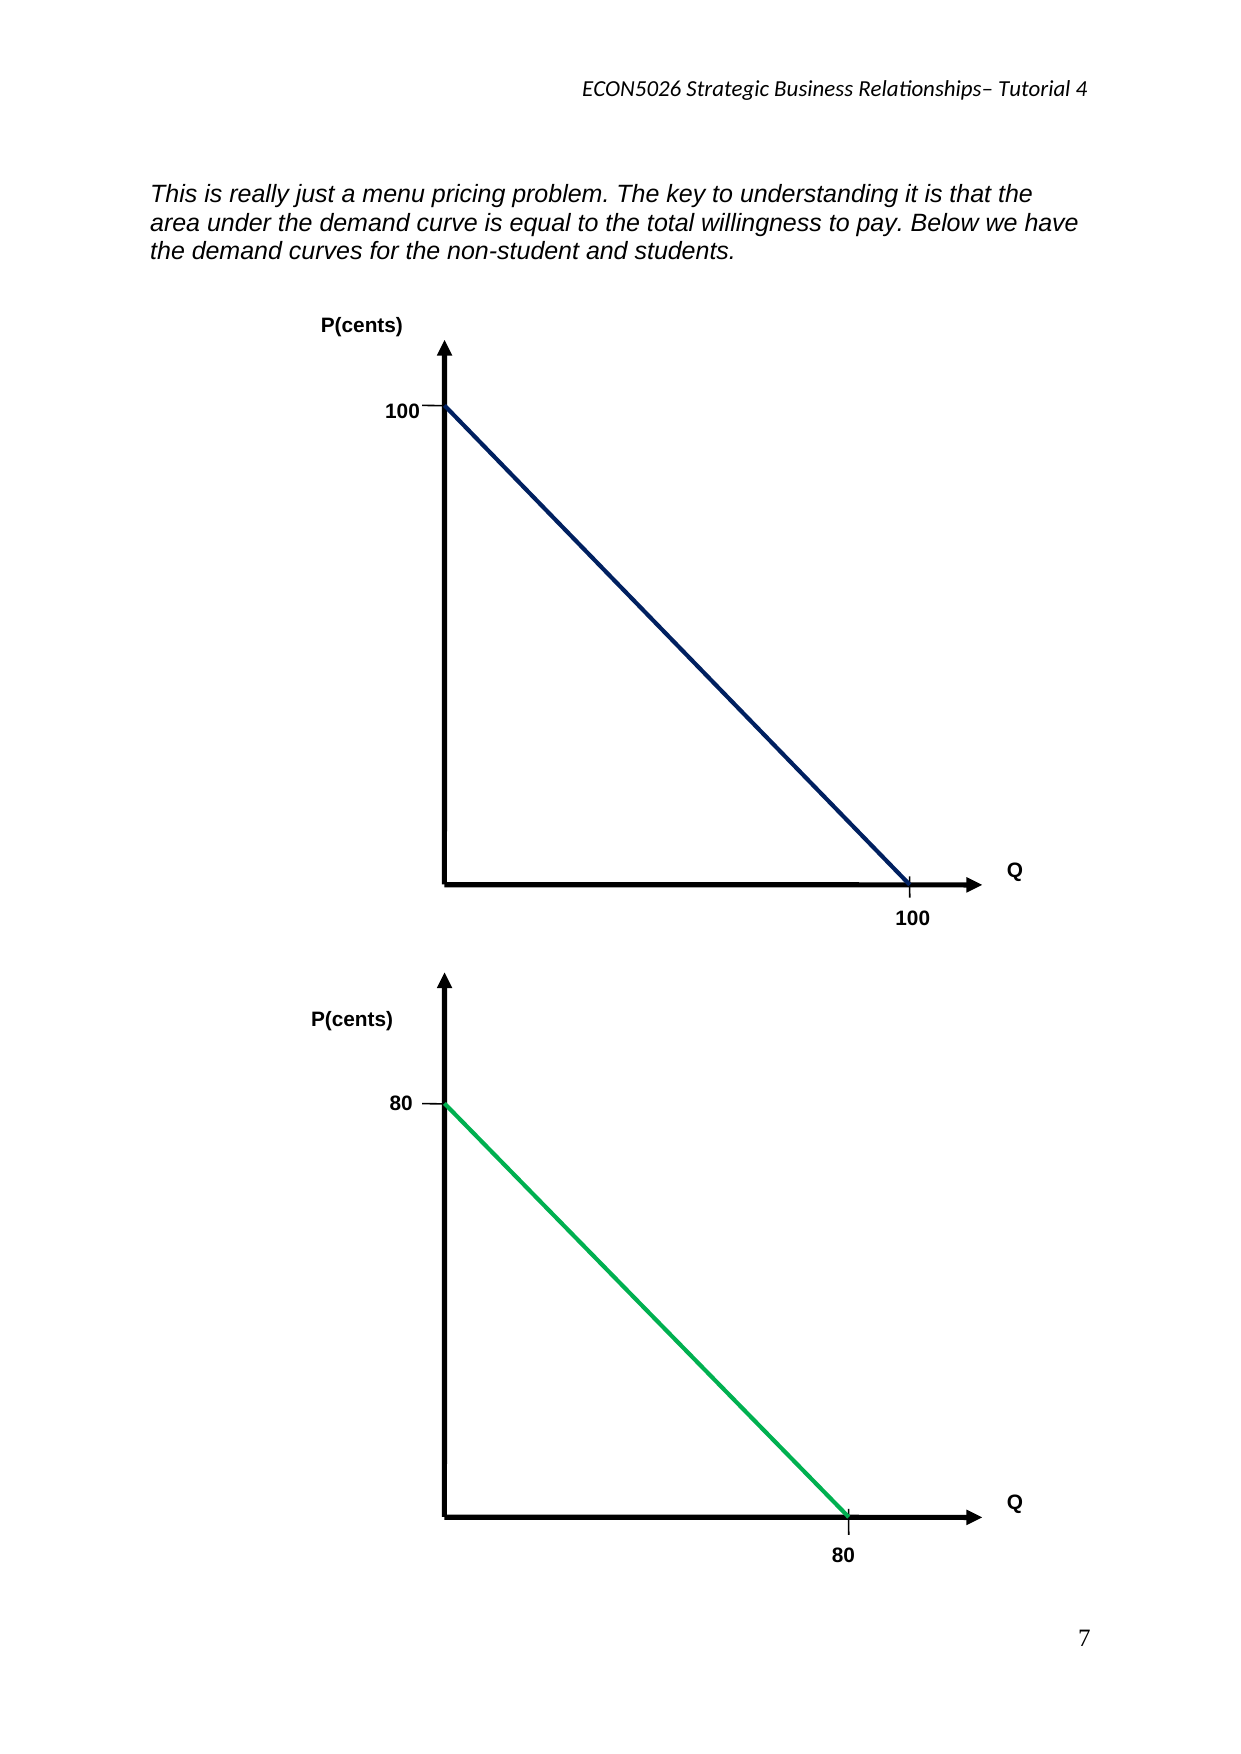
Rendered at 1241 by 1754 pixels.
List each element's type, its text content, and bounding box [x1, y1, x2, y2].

text This is really just a menu pricing problem. The key to understanding it is that the area under the demand curve is equal to the total willingness to pay. Below we have the demand curves for the non-student and students. [150, 179, 1090, 265]
